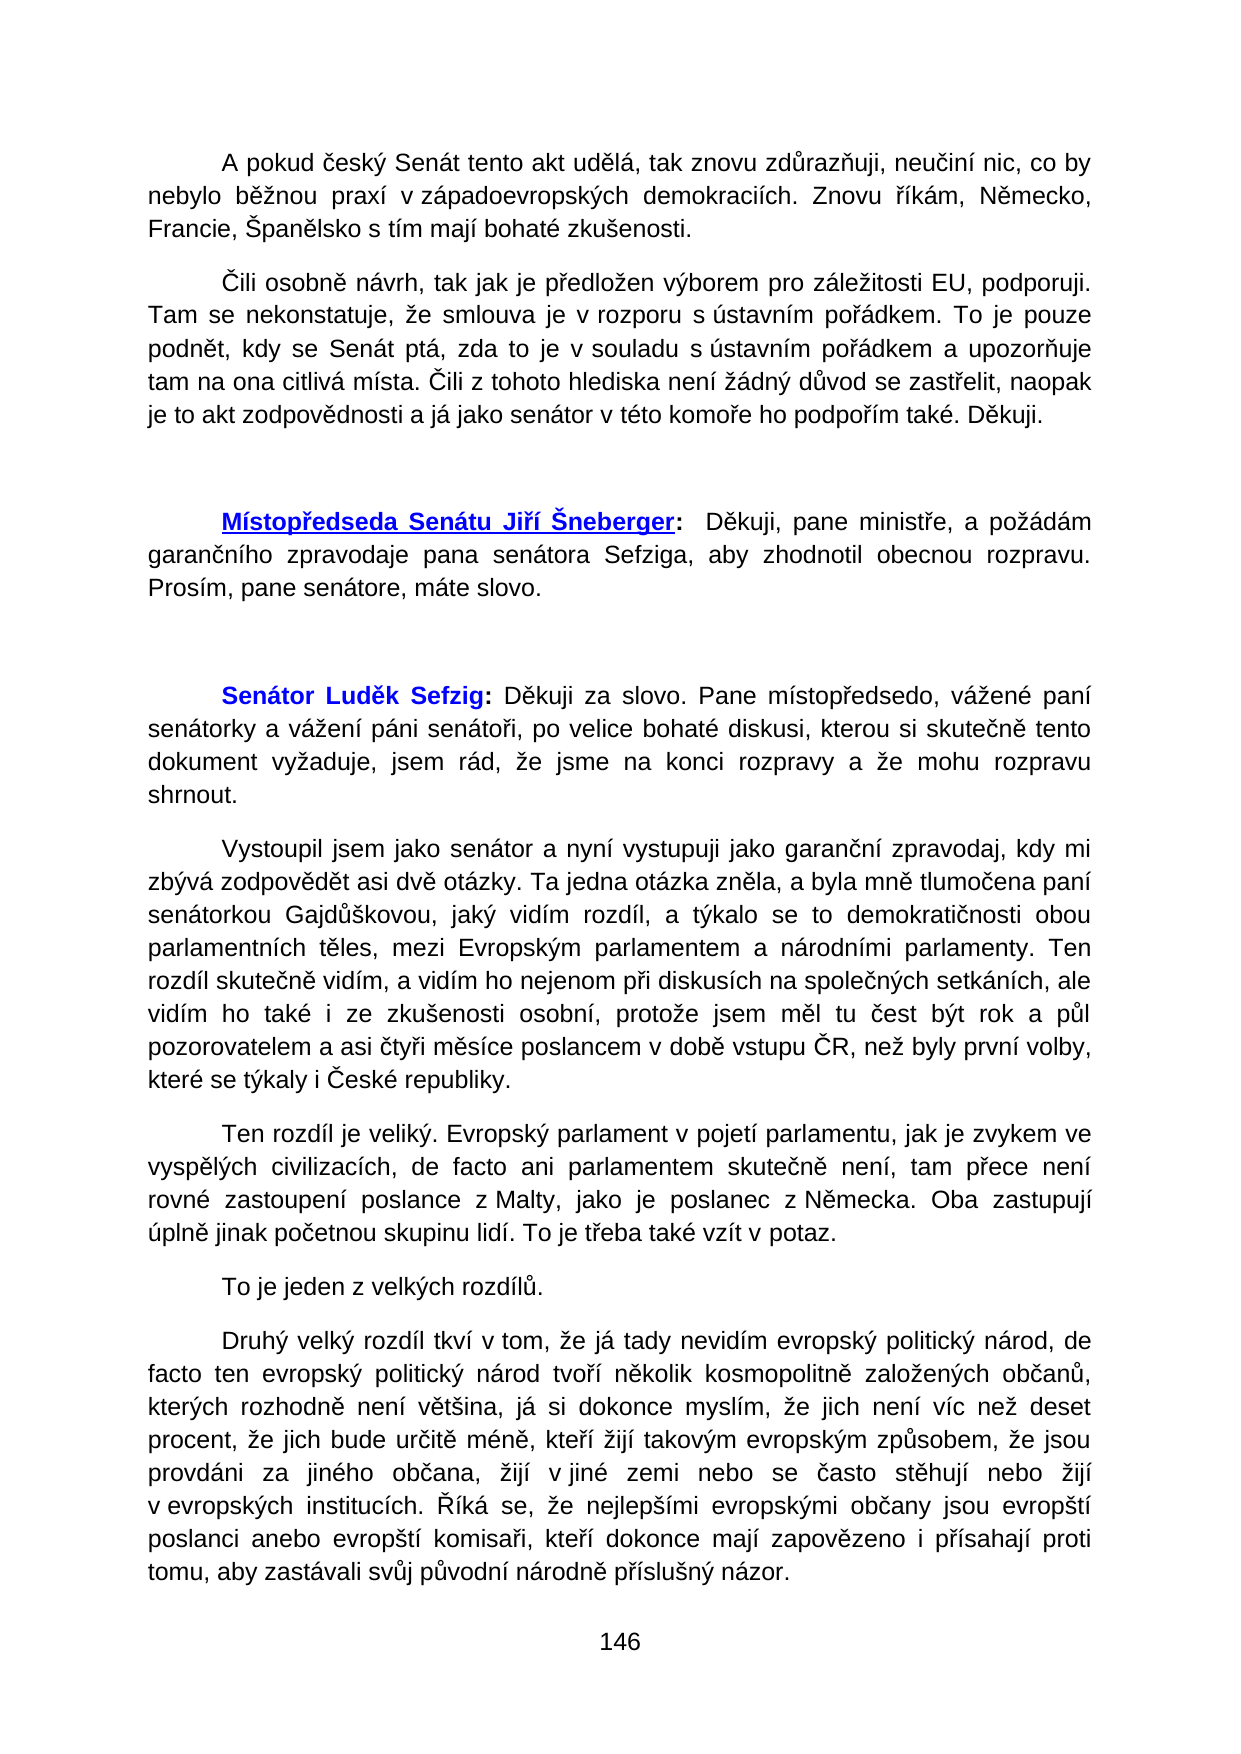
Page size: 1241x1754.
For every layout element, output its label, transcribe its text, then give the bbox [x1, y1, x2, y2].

text Vystoupil jsem jako senátor a nyní vystupuji jako garanční zpravodaj, kdy mi zbývá zodpovědět asi dvě otázky. Ta jedna otázka zněla, a byla mně tlumočena paní senátorkou Gajdůškovou, jaký vidím rozdíl, a týkalo se to demokratičnosti obou parlamentních těles, mezi Evropským parlamentem a národními parlamenty. Ten rozdíl skutečně vidím, a vidím ho nejenom při diskusích na společných setkáních, ale vidím ho také i ze zkušenosti osobní, protože jsem měl tu čest být rok a půl pozorovatelem a asi čtyři měsíce poslancem v době vstupu ČR, než byly první volby, které se týkaly i České republiky. [148, 834, 1093, 1094]
text A pokud český Senát tento akt udělá, tak znovu zdůrazňuji, neučiní nic, co by nebylo běžnou praxí v západoevropských demokraciích. Znovu říkám, Německo, Francie, Španělsko s tím mají bohaté zkušenosti. [148, 148, 1093, 242]
text To je jeden z velkých rozdílů. [148, 1272, 1093, 1301]
text Ten rozdíl je veliký. Evropský parlament v pojetí parlamentu, jak je zvykem ve vyspělých civilizacích, de facto ani parlamentem skutečně není, tam přece není rovné zastoupení poslance z Malty, jako je poslanec z Německa. Oba zastupují úplně jinak početnou skupinu lidí. To je třeba také vzít v potaz. [148, 1119, 1093, 1247]
text Místopředseda Senátu Jiří Šneberger: Děkuji, pane ministře, a požádám garančního zpravodaje pana senátora Sefziga, aby zhodnotil obecnou rozpravu. Prosím, pane senátore, máte slovo. [148, 507, 1093, 602]
text Senátor Luděk Sefzig: Děkuji za slovo. Pane místopředsedo, vážené paní senátorky a vážení páni senátoři, po velice bohaté diskusi, kterou si skutečně tento dokument vyžaduje, jsem rád, že jsme na konci rozpravy a že mohu rozpravu shrnout. [148, 681, 1093, 809]
text Druhý velký rozdíl tkví v tom, že já tady nevidím evropský politický národ, de facto ten evropský politický národ tvoří několik kosmopolitně založených občanů, kterých rozhodně není většina, já si dokonce myslím, že jich není víc než deset procent, že jich bude určitě méně, kteří žijí takovým evropským způsobem, že jsou provdáni za jiného občana, žijí v jiné zemi nebo se často stěhují nebo žijí v evropských institucích. Říká se, že nejlepšími evropskými občany jsou evropští poslanci anebo evropští komisaři, kteří dokonce mají zapovězeno i přísahají proti tomu, aby zastávali svůj původní národně příslušný názor. [148, 1326, 1093, 1586]
text Čili osobně návrh, tak jak je předložen výborem pro záležitosti EU, podporuji. Tam se nekonstatuje, že smlouva je v rozporu s ústavním pořádkem. To je pouze podnět, kdy se Senát ptá, zda to je v souladu s ústavním pořádkem a upozorňuje tam na ona citlivá místa. Čili z tohoto hlediska není žádný důvod se zastřelit, naopak je to akt zodpovědnosti a já jako senátor v této komoře ho podpořím také. Děkuji. [148, 267, 1093, 428]
